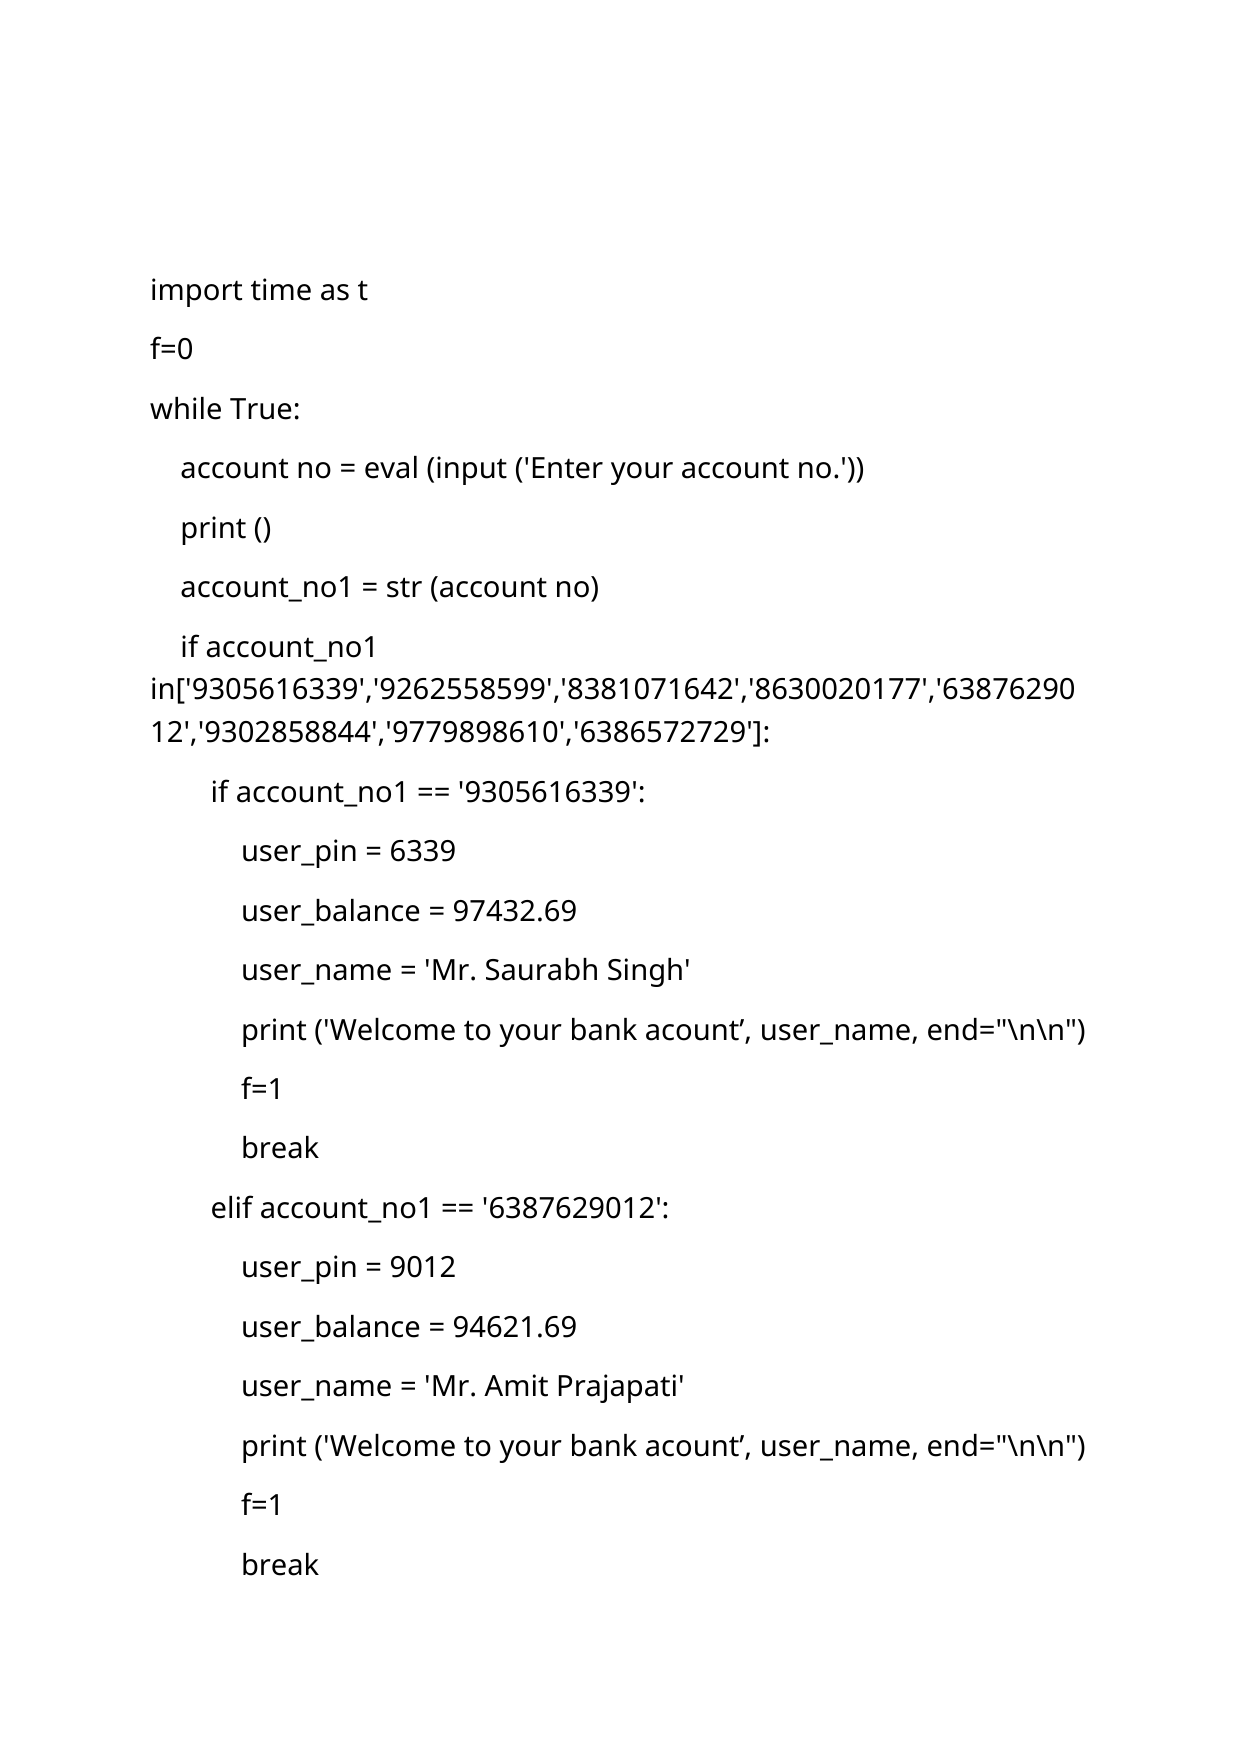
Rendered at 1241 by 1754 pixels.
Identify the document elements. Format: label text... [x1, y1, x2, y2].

text account_no1 = str (account no) [150, 566, 1090, 606]
text user_balance = 94621.69 [150, 1306, 1090, 1346]
text user_pin = 6339 [150, 830, 1090, 870]
text while True: [150, 388, 1090, 428]
text f=1 [150, 1485, 1090, 1524]
text if account_no1 in['9305616339','9262558599','8381071642','8630020177','6387629012','9302858844','9779898610','6386572729']: [150, 626, 1090, 751]
text elif account_no1 == '6387629012': [150, 1187, 1090, 1227]
text user_name = 'Mr. Amit Prajapati' [150, 1366, 1090, 1405]
text import time as t [150, 269, 1090, 309]
text print () [150, 507, 1090, 547]
text print ('Welcome to your bank acount’, user_name, end="\n\n") [150, 1425, 1090, 1465]
text if account_no1 == '9305616339': [150, 771, 1090, 811]
text user_balance = 97432.69 [150, 890, 1090, 929]
text user_pin = 9012 [150, 1247, 1090, 1286]
text f=1 [150, 1068, 1090, 1108]
text break [150, 1544, 1090, 1584]
text f=0 [150, 328, 1090, 368]
text print ('Welcome to your bank acount’, user_name, end="\n\n") [150, 1009, 1090, 1048]
text account no = eval (input ('Enter your account no.')) [150, 447, 1090, 487]
text user_name = 'Mr. Saurabh Singh' [150, 949, 1090, 989]
text break [150, 1128, 1090, 1167]
